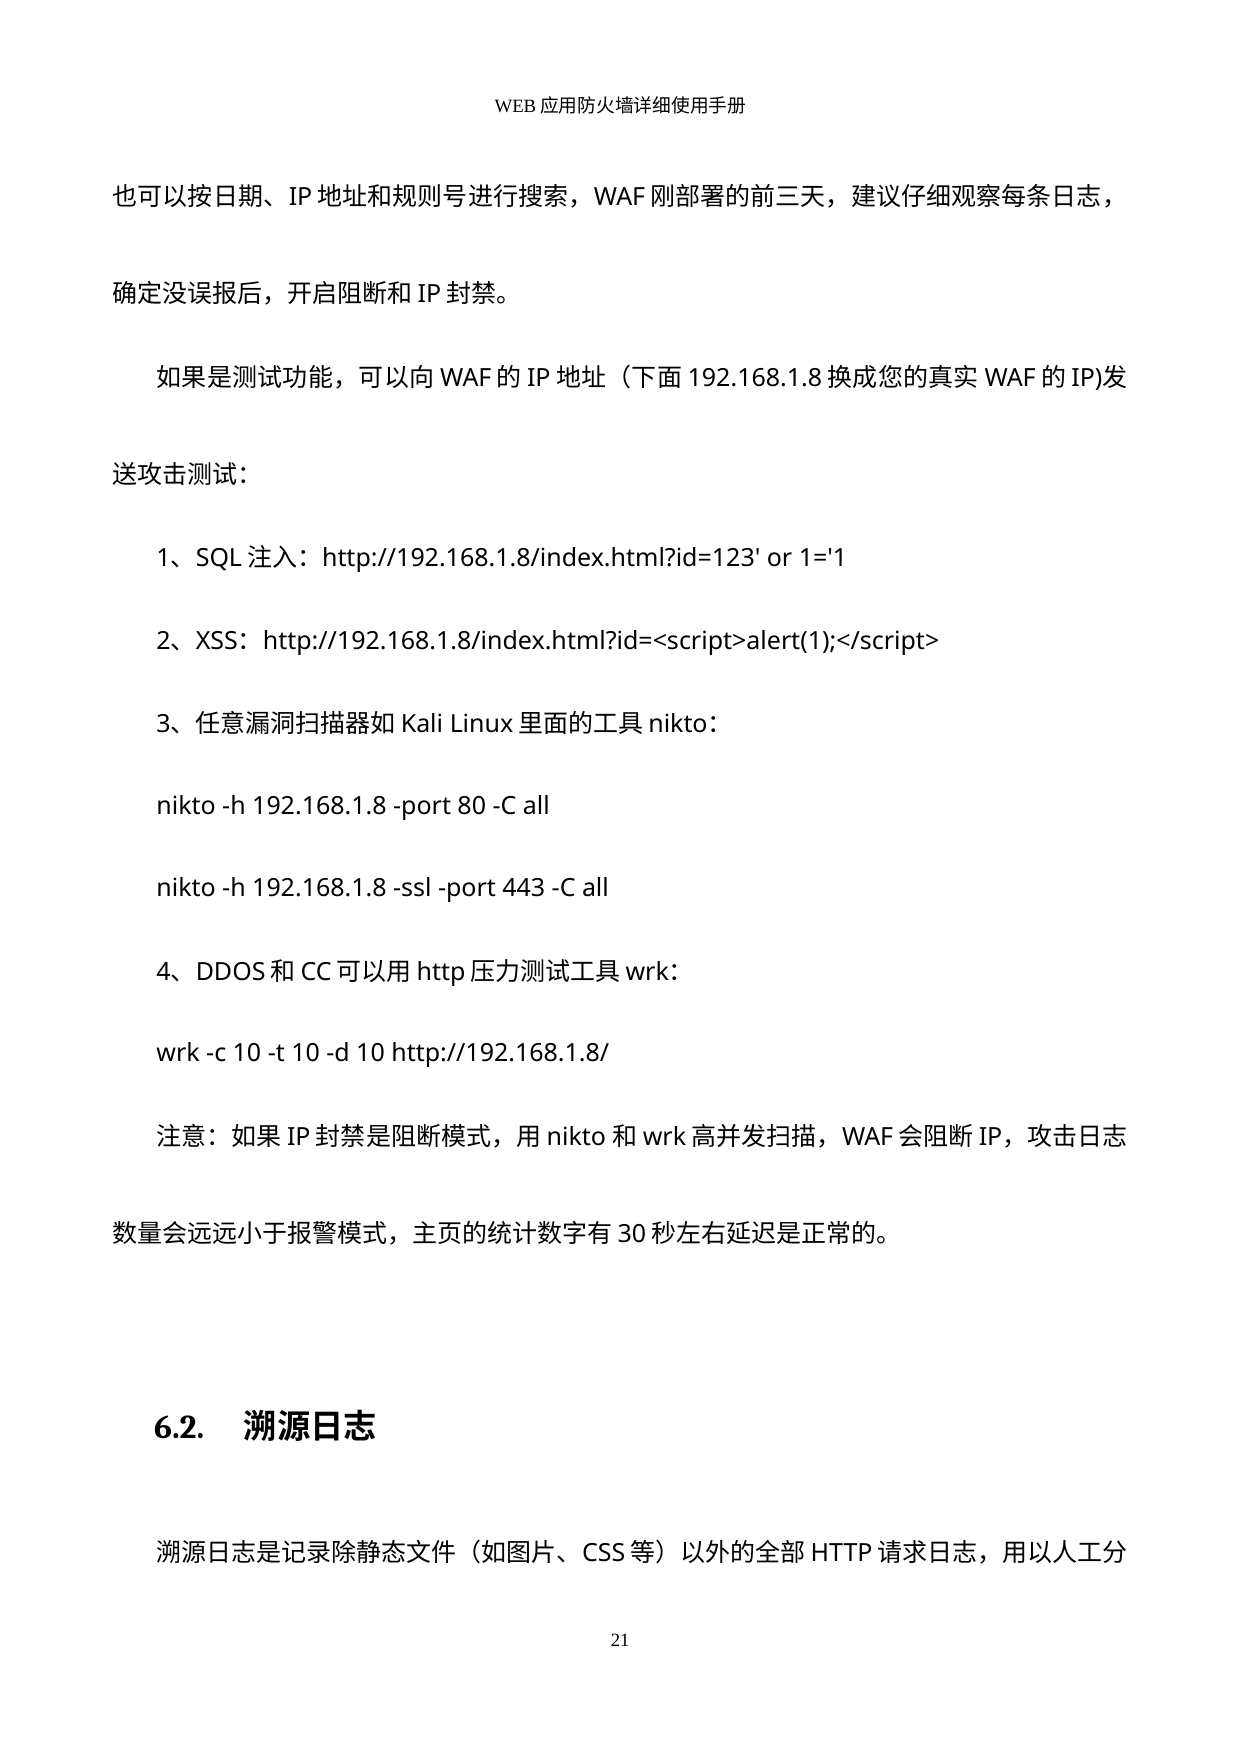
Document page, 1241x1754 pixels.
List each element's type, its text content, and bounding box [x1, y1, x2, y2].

text 3、任意漏洞扫描器如Kali Linux里面的工具nikto： [112, 689, 1128, 754]
text 4、DDOS和CC可以用http压力测试工具wrk： [112, 937, 1128, 1002]
text 2、XSS：http://192.168.1.8/index.html?id=<script>alert(1);</script> [112, 606, 1128, 671]
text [112, 162, 1128, 324]
text 1、SQL注入：http://192.168.1.8/index.html?id=123' or 1='1 [112, 523, 1128, 588]
text 注意：如果IP封禁是阻断模式，用nikto 和wrk高并发扫描，WAF会阻断IP，攻击日志数量会远远小于报警模式，主页的统计数字有30秒左右延迟是正常的。 [112, 1102, 1128, 1264]
subtitle 溯源日志 [154, 1391, 1128, 1456]
text nikto -h 192.168.1.8 -ssl -port 443 -C all [112, 854, 1128, 919]
text 如果是测试功能，可以向WAF的IP地址（下面192.168.1.8换成您的真实WAF的IP)发送攻击测试： [112, 343, 1128, 505]
text nikto -h 192.168.1.8 -port 80 -C all [112, 773, 1128, 838]
text wrk -c 10 -t 10 -d 10 http://192.168.1.8/ [112, 1020, 1128, 1085]
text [112, 1518, 1128, 1583]
